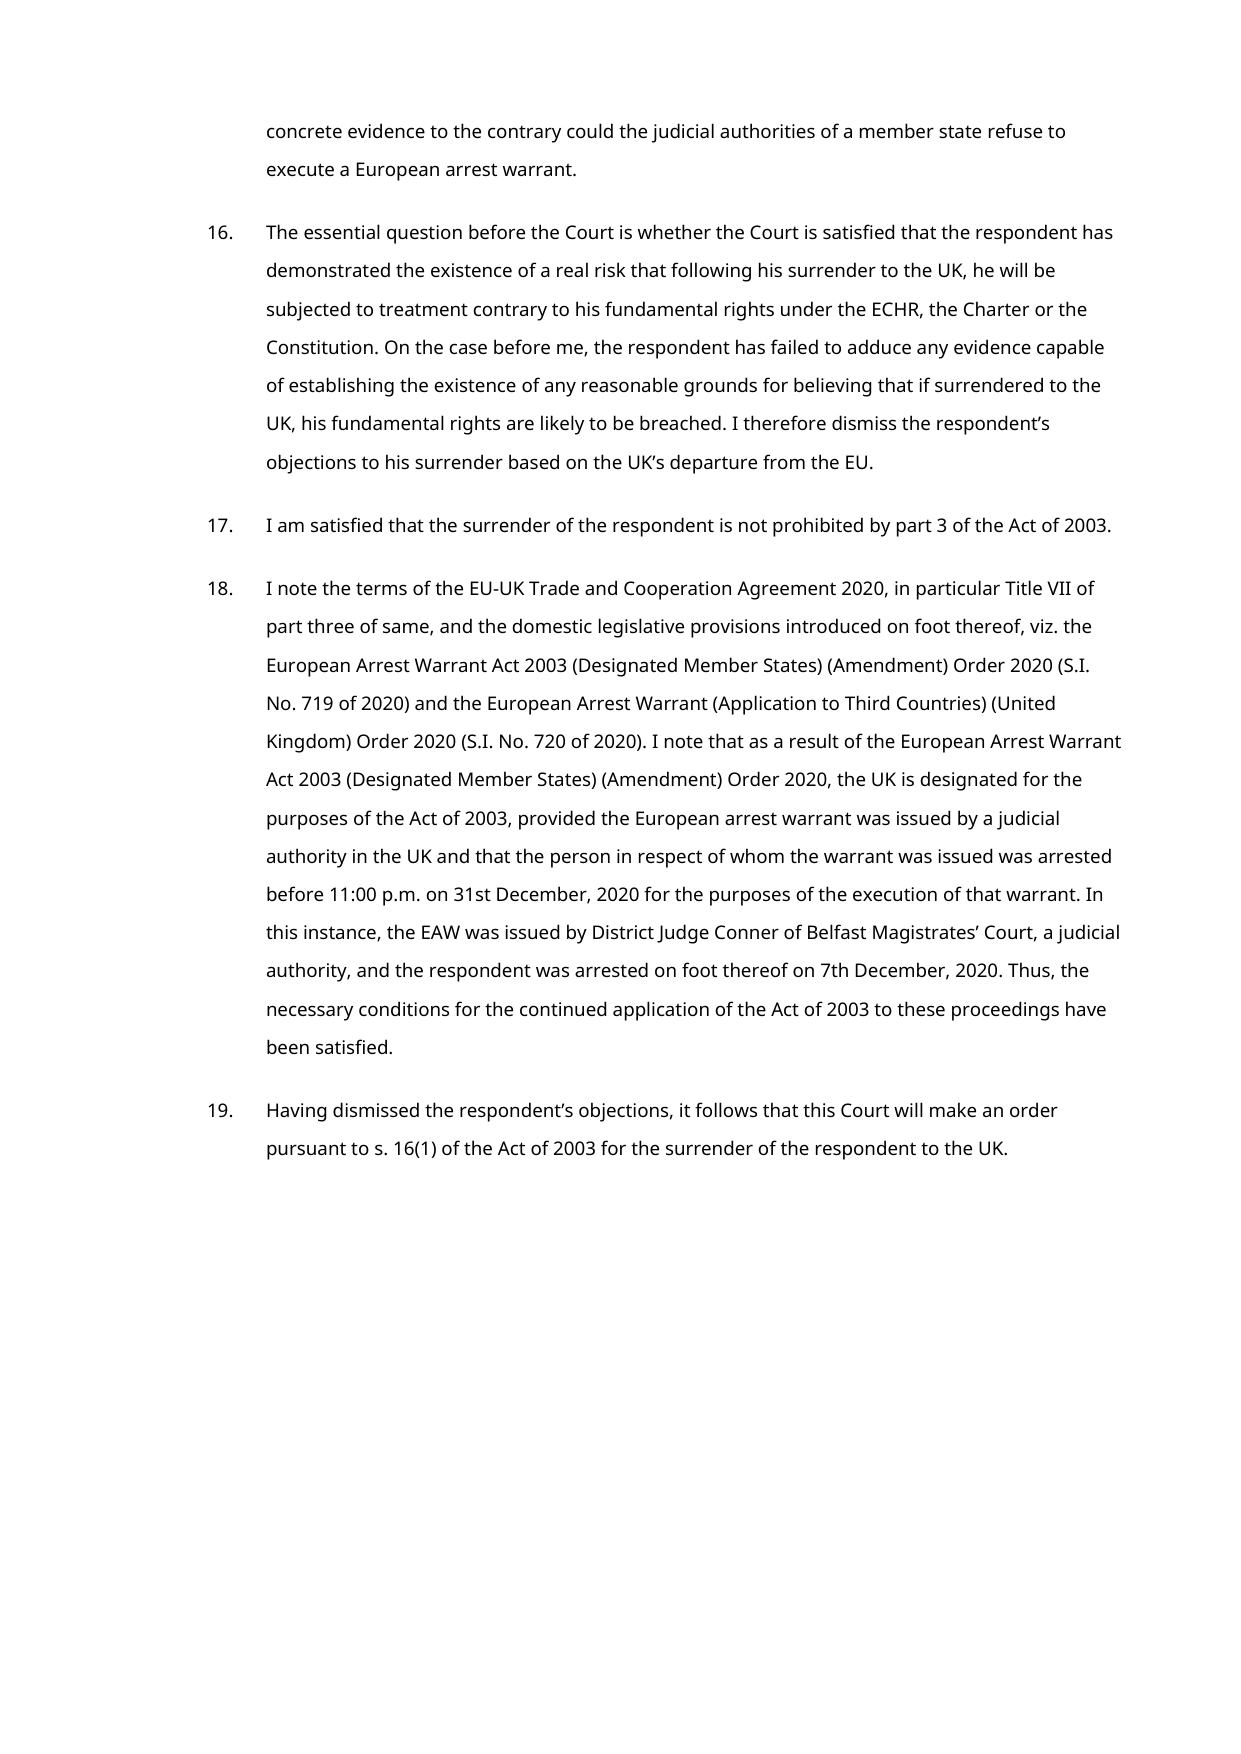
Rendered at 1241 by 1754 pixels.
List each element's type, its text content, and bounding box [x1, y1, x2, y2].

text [207, 118, 1122, 182]
text 19. Having dismissed the respondent’s objections, it follows that this Court will make an order pursuant to s. 16(1) of the Act of 2003 for the surrender of the respondent to the UK. [207, 1097, 1122, 1161]
text 18. I note the terms of the EU-UK Trade and Cooperation Agreement 2020, in particular Title VII of part three of same, and the domestic legislative provisions introduced on foot thereof, viz. the European Arrest Warrant Act 2003 (Designated Member States) (Amendment) Order 2020 (S.I. No. 719 of 2020) and the European Arrest Warrant (Application to Third Countries) (United Kingdom) Order 2020 (S.I. No. 720 of 2020). I note that as a result of the European Arrest Warrant Act 2003 (Designated Member States) (Amendment) Order 2020, the UK is designated for the purposes of the Act of 2003, provided the European arrest warrant was issued by a judicial authority in the UK and that the person in respect of whom the warrant was issued was arrested before 11:00 p.m. on 31st December, 2020 for the purposes of the execution of that warrant. In this instance, the EAW was issued by District Judge Conner of Belfast Magistrates’ Court, a judicial authority, and the respondent was arrested on foot thereof on 7th December, 2020. Thus, the necessary conditions for the continued application of the Act of 2003 to these proceedings have been satisfied. [207, 575, 1122, 1060]
text 17. I am satisfied that the surrender of the respondent is not prohibited by part 3 of the Act of 2003. [207, 512, 1122, 538]
text 16. The essential question before the Court is whether the Court is satisfied that the respondent has demonstrated the existence of a real risk that following his surrender to the UK, he will be subjected to treatment contrary to his fundamental rights under the ECHR, the Charter or the Constitution. On the case before me, the respondent has failed to adduce any evidence capable of establishing the existence of any reasonable grounds for believing that if surrendered to the UK, his fundamental rights are likely to be breached. I therefore dismiss the respondent’s objections to his surrender based on the UK’s departure from the EU. [207, 219, 1122, 474]
